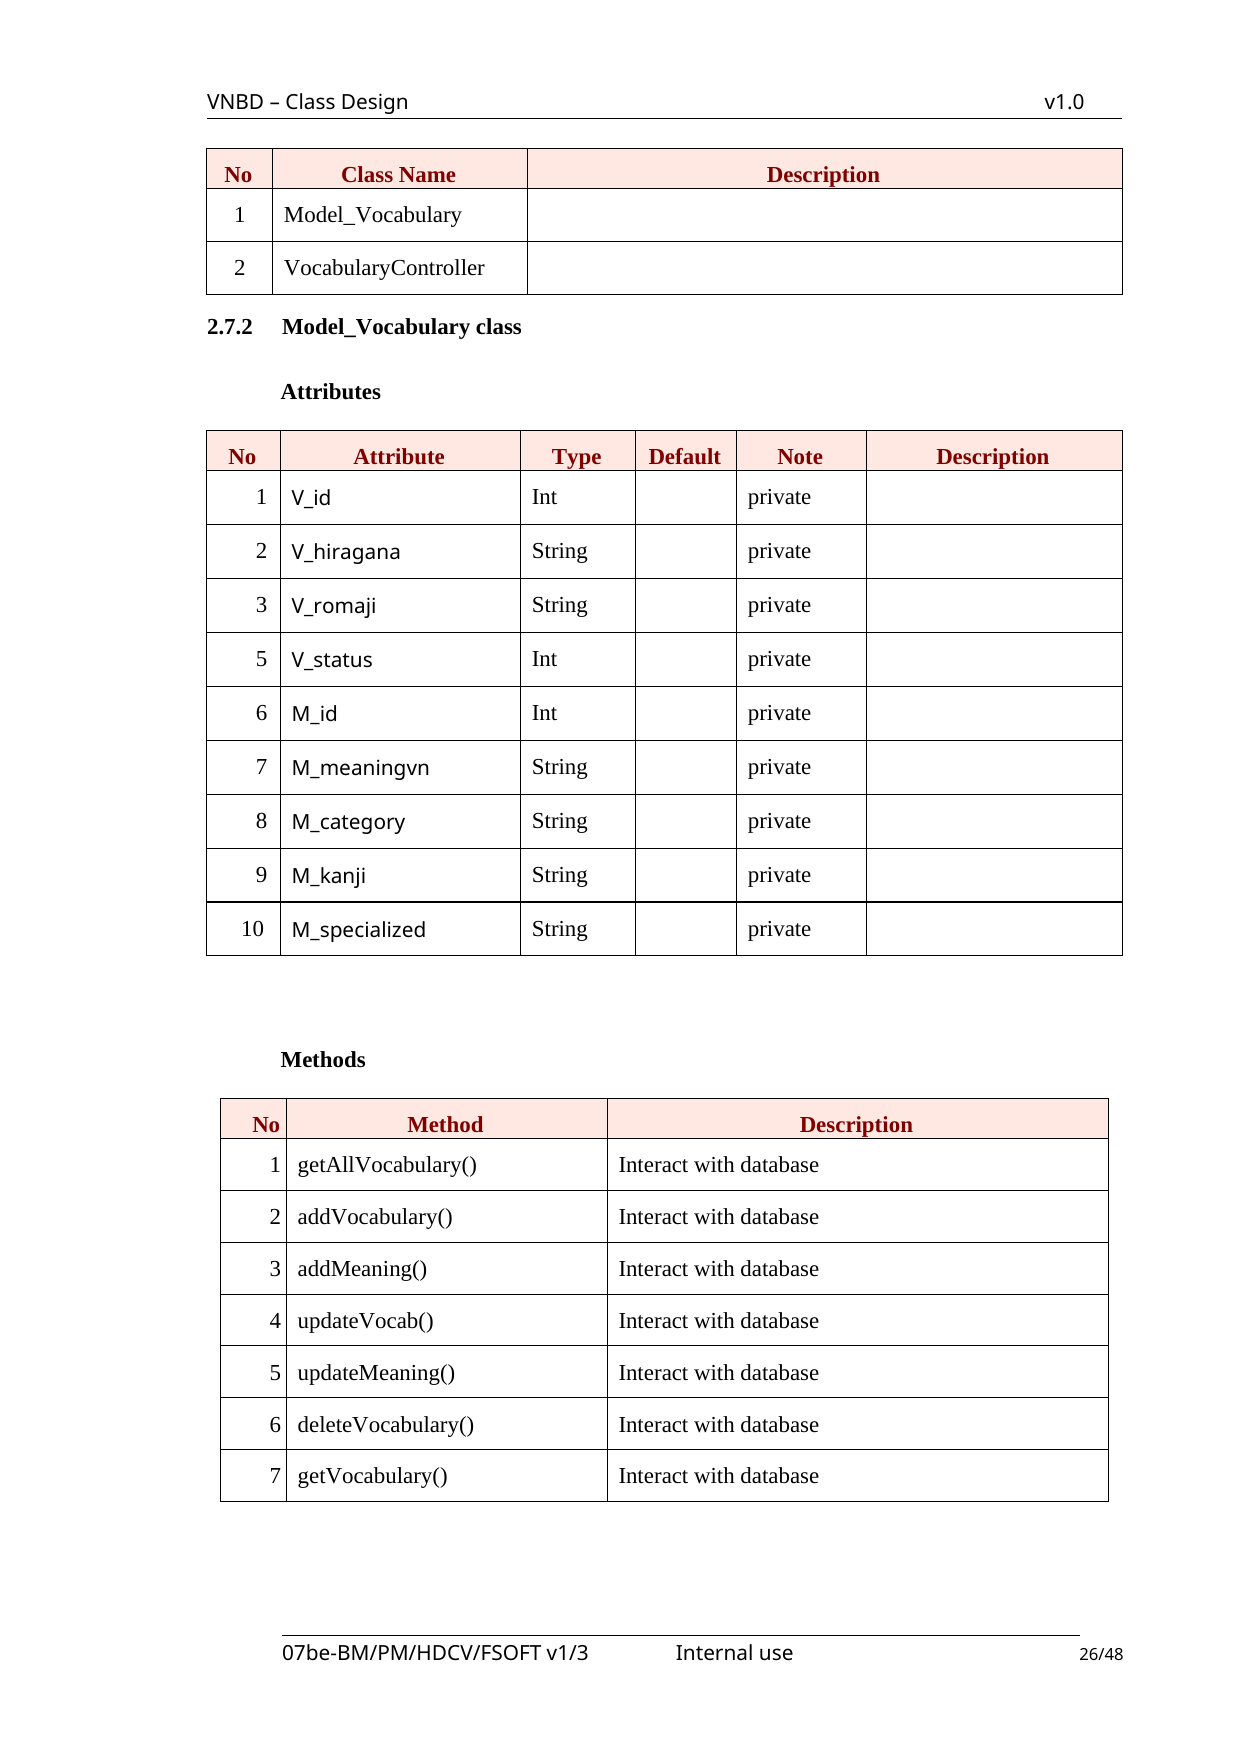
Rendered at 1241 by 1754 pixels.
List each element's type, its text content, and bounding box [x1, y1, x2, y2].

table_cell String [521, 849, 635, 901]
table_header Type [521, 431, 635, 470]
table_cell 9 [207, 849, 280, 901]
table_cell 5 [221, 1346, 286, 1397]
table_cell private [737, 633, 866, 686]
table_cell [867, 525, 1122, 578]
table_cell private [737, 525, 866, 578]
table_cell [867, 903, 1122, 955]
table_header Note [737, 431, 866, 470]
subtitle Model_Vocabulary class [207, 313, 1122, 340]
table_cell Int [521, 633, 635, 686]
table_cell private [737, 471, 866, 524]
table_cell Interact with database [608, 1398, 1108, 1449]
table_cell 4 [221, 1295, 286, 1345]
table_cell [528, 189, 1122, 241]
table_cell 7 [221, 1450, 286, 1501]
table_header Description [608, 1099, 1108, 1138]
table_cell [867, 795, 1122, 847]
table_cell 1 [207, 471, 280, 524]
table_cell private [737, 795, 866, 847]
table_cell V_id [281, 471, 520, 524]
table_cell addVocabulary() [287, 1191, 607, 1242]
table_cell addMeaning() [287, 1243, 607, 1293]
table_cell [867, 687, 1122, 739]
table_cell 2 [207, 525, 280, 578]
table_cell Interact with database [608, 1346, 1108, 1397]
table_cell V_hiragana [281, 525, 520, 578]
table_cell [636, 795, 736, 847]
table_cell 7 [207, 741, 280, 793]
table_cell 1 [221, 1139, 286, 1190]
table_cell VocabularyController [273, 242, 527, 294]
table_cell Interact with database [608, 1191, 1108, 1242]
table_cell M_kanji [281, 849, 520, 901]
table_cell deleteVocabulary() [287, 1398, 607, 1449]
table_cell private [737, 849, 866, 901]
table_header Description [528, 149, 1122, 188]
table_header No [207, 149, 272, 188]
table_cell [636, 903, 736, 955]
table_cell [867, 849, 1122, 901]
table_cell Interact with database [608, 1295, 1108, 1345]
table_cell M_category [281, 795, 520, 847]
table_cell M_specialized [281, 903, 520, 955]
subtitle Methods [280, 1046, 1122, 1072]
table_cell private [737, 687, 866, 739]
subtitle Attributes [280, 378, 1122, 404]
table_cell [636, 849, 736, 901]
table_cell 10 [207, 903, 280, 955]
table_cell String [521, 579, 635, 632]
table_cell [636, 525, 736, 578]
table_cell [636, 579, 736, 632]
table_cell updateVocab() [287, 1295, 607, 1345]
table_cell String [521, 903, 635, 955]
table_cell Interact with database [608, 1139, 1108, 1190]
table_cell updateMeaning() [287, 1346, 607, 1397]
table_header Attribute [281, 431, 520, 470]
table_cell 2 [207, 242, 272, 294]
table_cell [636, 471, 736, 524]
table_cell String [521, 525, 635, 578]
table_cell String [521, 795, 635, 847]
table_cell 6 [221, 1398, 286, 1449]
table_cell getAllVocabulary() [287, 1139, 607, 1190]
table_cell private [737, 741, 866, 793]
table_cell 3 [221, 1243, 286, 1293]
table_header No [221, 1099, 286, 1138]
table_cell Int [521, 471, 635, 524]
table_cell 5 [207, 633, 280, 686]
table_cell [636, 633, 736, 686]
table_cell String [521, 741, 635, 793]
table_cell private [737, 579, 866, 632]
table_header Method [287, 1099, 607, 1138]
table_header Default [636, 431, 736, 470]
table_cell [867, 633, 1122, 686]
table_cell V_romaji [281, 579, 520, 632]
table_cell 3 [207, 579, 280, 632]
table_cell 8 [207, 795, 280, 847]
table_cell getVocabulary() [287, 1450, 607, 1501]
table_cell [636, 741, 736, 793]
table_cell Interact with database [608, 1243, 1108, 1293]
table_header Class Name [273, 149, 527, 188]
table_header Description [867, 431, 1122, 470]
table_cell M_meaningvn [281, 741, 520, 793]
table_cell Int [521, 687, 635, 739]
table_cell Model_Vocabulary [273, 189, 527, 241]
table_cell [636, 687, 736, 739]
table_cell [867, 471, 1122, 524]
table_cell private [737, 903, 866, 955]
table_cell 6 [207, 687, 280, 739]
table_cell Interact with database [608, 1450, 1108, 1501]
table_cell [867, 741, 1122, 793]
table_cell M_id [281, 687, 520, 739]
table_cell [528, 242, 1122, 294]
table_header No [207, 431, 280, 470]
table_cell 1 [207, 189, 272, 241]
table_cell V_status [281, 633, 520, 686]
table_cell 2 [221, 1191, 286, 1242]
table_cell [867, 579, 1122, 632]
